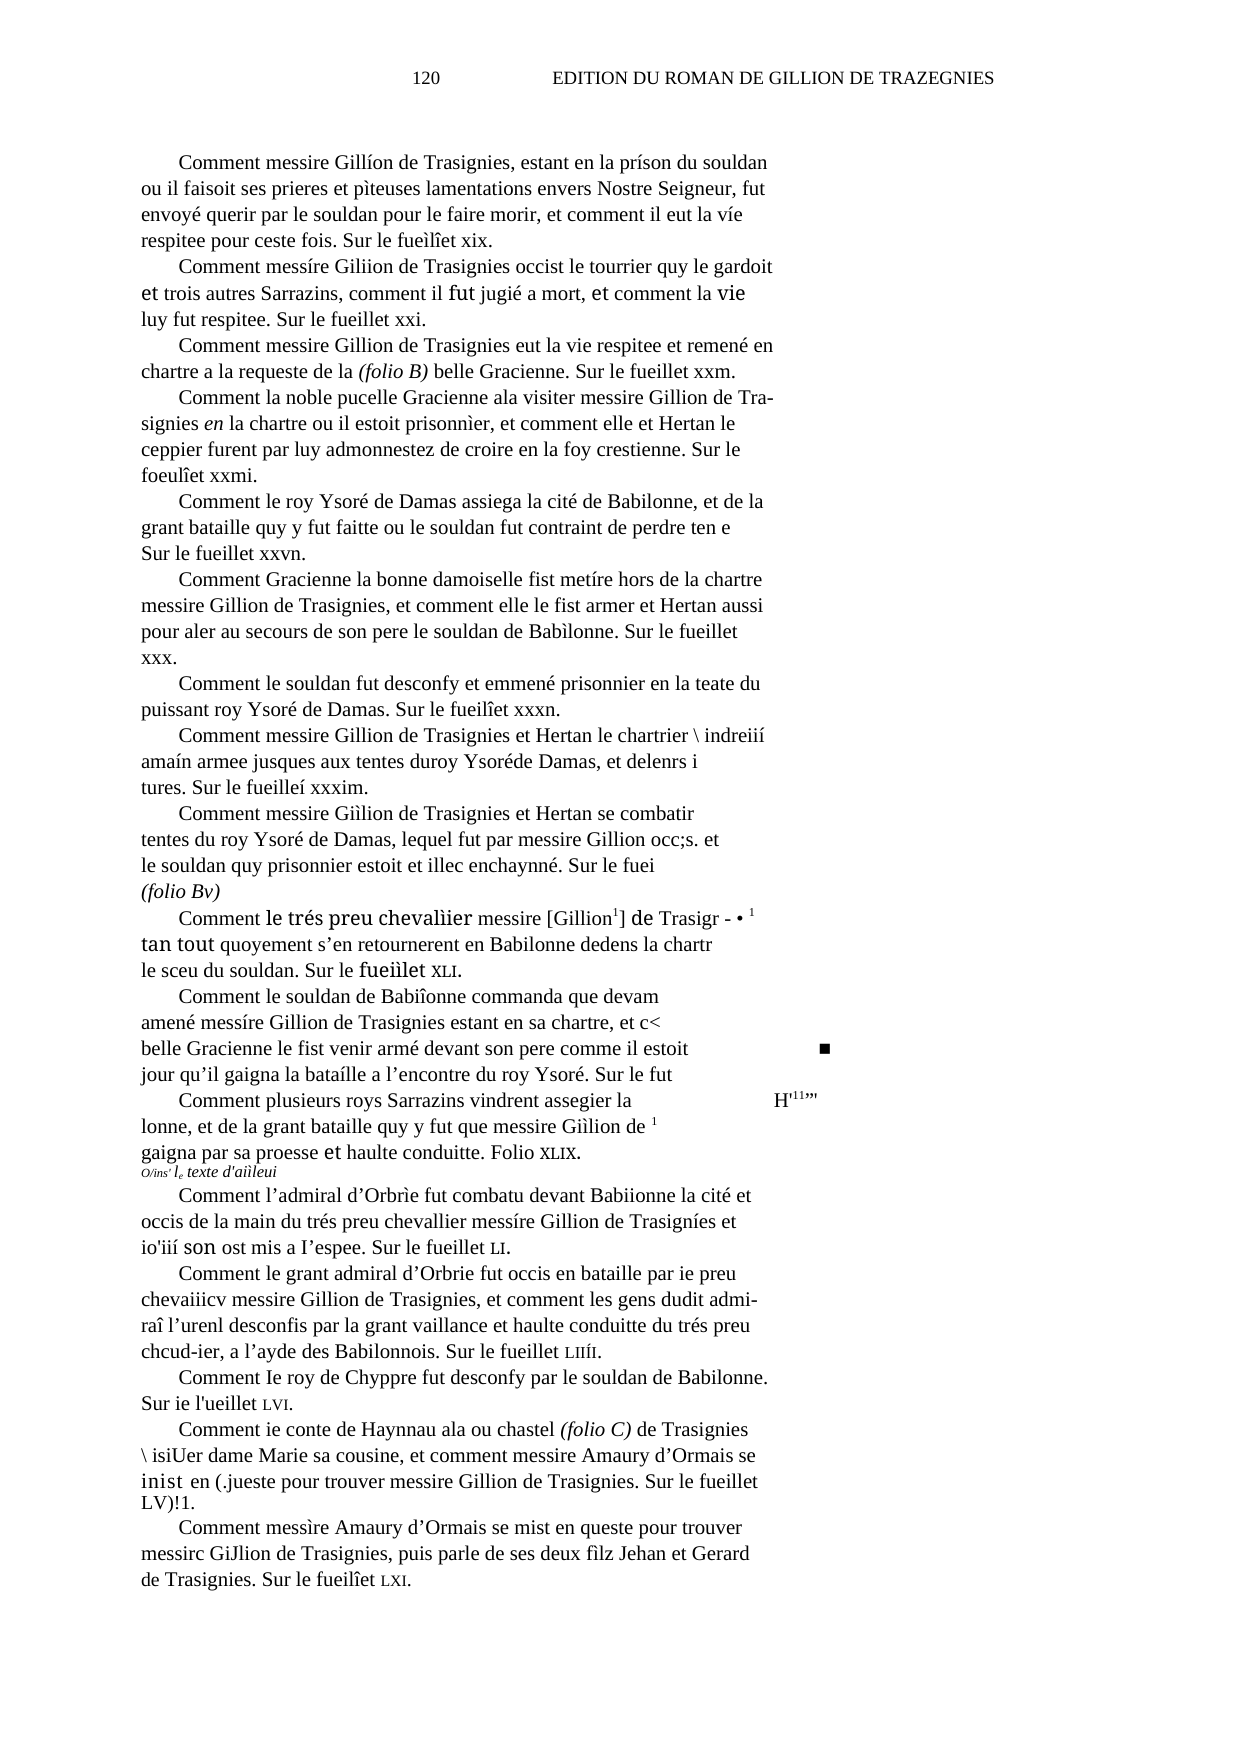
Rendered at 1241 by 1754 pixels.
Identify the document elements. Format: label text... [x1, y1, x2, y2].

text Comment Gracienne la bonne damoiselle fist metíre hors de la chartre messire Gillion de Trasignies, et comment elle le fist armer et Hertan aussi pour aler au secours de son pere le souldan de Babìlonne. Sur le fueillet xxx. [141, 566, 1090, 670]
text Comment messire Giìlion de Trasignies et Hertan se combatir tentes du roy Ysoré de Damas, lequel fut par messire Gillion occ;s. et le souldan quy prisonnier estoit et illec enchaynné. Sur le fuei (folio Bv) [141, 800, 1090, 904]
text Comment la noble pucelle Gracienne ala visiter messire Gillion de Tra- signies en la chartre ou il estoit prisonnìer, et comment elle et Hertan le ceppier furent par luy admonnestez de croire en la foy crestienne. Sur le foeulîet xxmi. [141, 383, 1090, 487]
text Comment messíre Giliion de Trasignies occist le tourrier quy le gardoit et trois autres Sarrazins, comment il fut jugié a mort, et comment la vie luy fut respitee. Sur le fueillet xxi. [141, 253, 1090, 331]
text Comment le trés preu chevalìier messire [Gillion1] de Trasigr - • 1 tan tout quoyement s’en retournerent en Babilonne dedens la chartr le sceu du souldan. Sur le fueiìlet xli. [141, 904, 1090, 982]
text Comment le souldan fut desconfy et emmené prisonnier en la teate du puissant roy Ysoré de Damas. Sur le fueilîet xxxn. [141, 670, 1090, 722]
text Comment messìre Amaury d’Ormais se mist en queste pour trouver messirc GiJlion de Trasignies, puis parle de ses deux fìlz Jehan et Gerard de Trasignies. Sur le fueilîet lxi. [141, 1513, 1090, 1592]
text Comment ie conte de Haynnau ala ou chastel (folio C) de Trasignies \ isiUer dame Marie sa cousine, et comment messire Amaury d’Ormais se inist en (.jueste pour trouver messire Gillion de Trasignies. Sur le fueillet [141, 1416, 1090, 1494]
text Comment messire Gillion de Trasignies et Hertan le chartrier \ indreiií amaín armee jusques aux tentes duroy Ysoréde Damas, et delenrs i tures. Sur le fueilleí xxxim. [141, 722, 1090, 800]
text Comment le roy Ysoré de Damas assiega la cité de Babilonne, et de la grant bataille quy y fut faitte ou le souldan fut contraint de perdre ten e Sur le fueillet xxvn. [141, 487, 1090, 566]
text jour qu’il gaigna la bataílle a l’encontre du roy Ysoré. Sur le fut [141, 1060, 1090, 1086]
text Comment messire Gillion de Trasignies eut la vie respitee et remené en chartre a la requeste de la (folio B) belle Gracienne. Sur le fueillet xxm. [141, 331, 1090, 383]
text Comment l’admiral d’Orbrìe fut combatu devant Babiionne la cité et occis de la main du trés preu chevallier messíre Gillion de Trasigníes et io'iií son ost mis a I’espee. Sur le fueillet li. [141, 1181, 1090, 1259]
text Comment messire Gillíon de Trasignies, estant en la príson du souldan ou il faisoit ses prieres et pìteuses lamentations envers Nostre Seigneur, fut envoyé querir par le souldan pour le faire morir, et comment il eut la víe respitee pour ceste fois. Sur le fueìlîet xix. [141, 149, 1090, 253]
text Comment plusieurs roys Sarrazins vindrent assegier la H'11”' [141, 1086, 1090, 1112]
text LV)!1. [141, 1494, 1090, 1513]
text Comment le souldan de Babiîonne commanda que devam amené messíre Gillion de Trasignies estant en sa chartre, et c< belle Gracienne le fist venir armé devant son pere comme il estoit ■ [141, 982, 1090, 1060]
text Comment le grant admiral d’Orbrie fut occis en bataille par ie preu chevaiiicv messire Gillion de Trasignies, et comment les gens dudit admi- raî l’urenl desconfis par la grant vaillance et haulte conduitte du trés preu chcud-ier, a l’ayde des Babilonnois. Sur le fueillet liiíi. [141, 1259, 1090, 1363]
text Comment Ie roy de Chyppre fut desconfy par le souldan de Babilonne. Sur ie l'ueillet lvi. [141, 1363, 1090, 1416]
text O/ins' le texte d'aiìleui [141, 1164, 1090, 1181]
text lonne, et de la grant bataille quy y fut que messire Giìlion de 1 gaigna par sa proesse et haulte conduitte. Folio xlix. [141, 1112, 1090, 1164]
